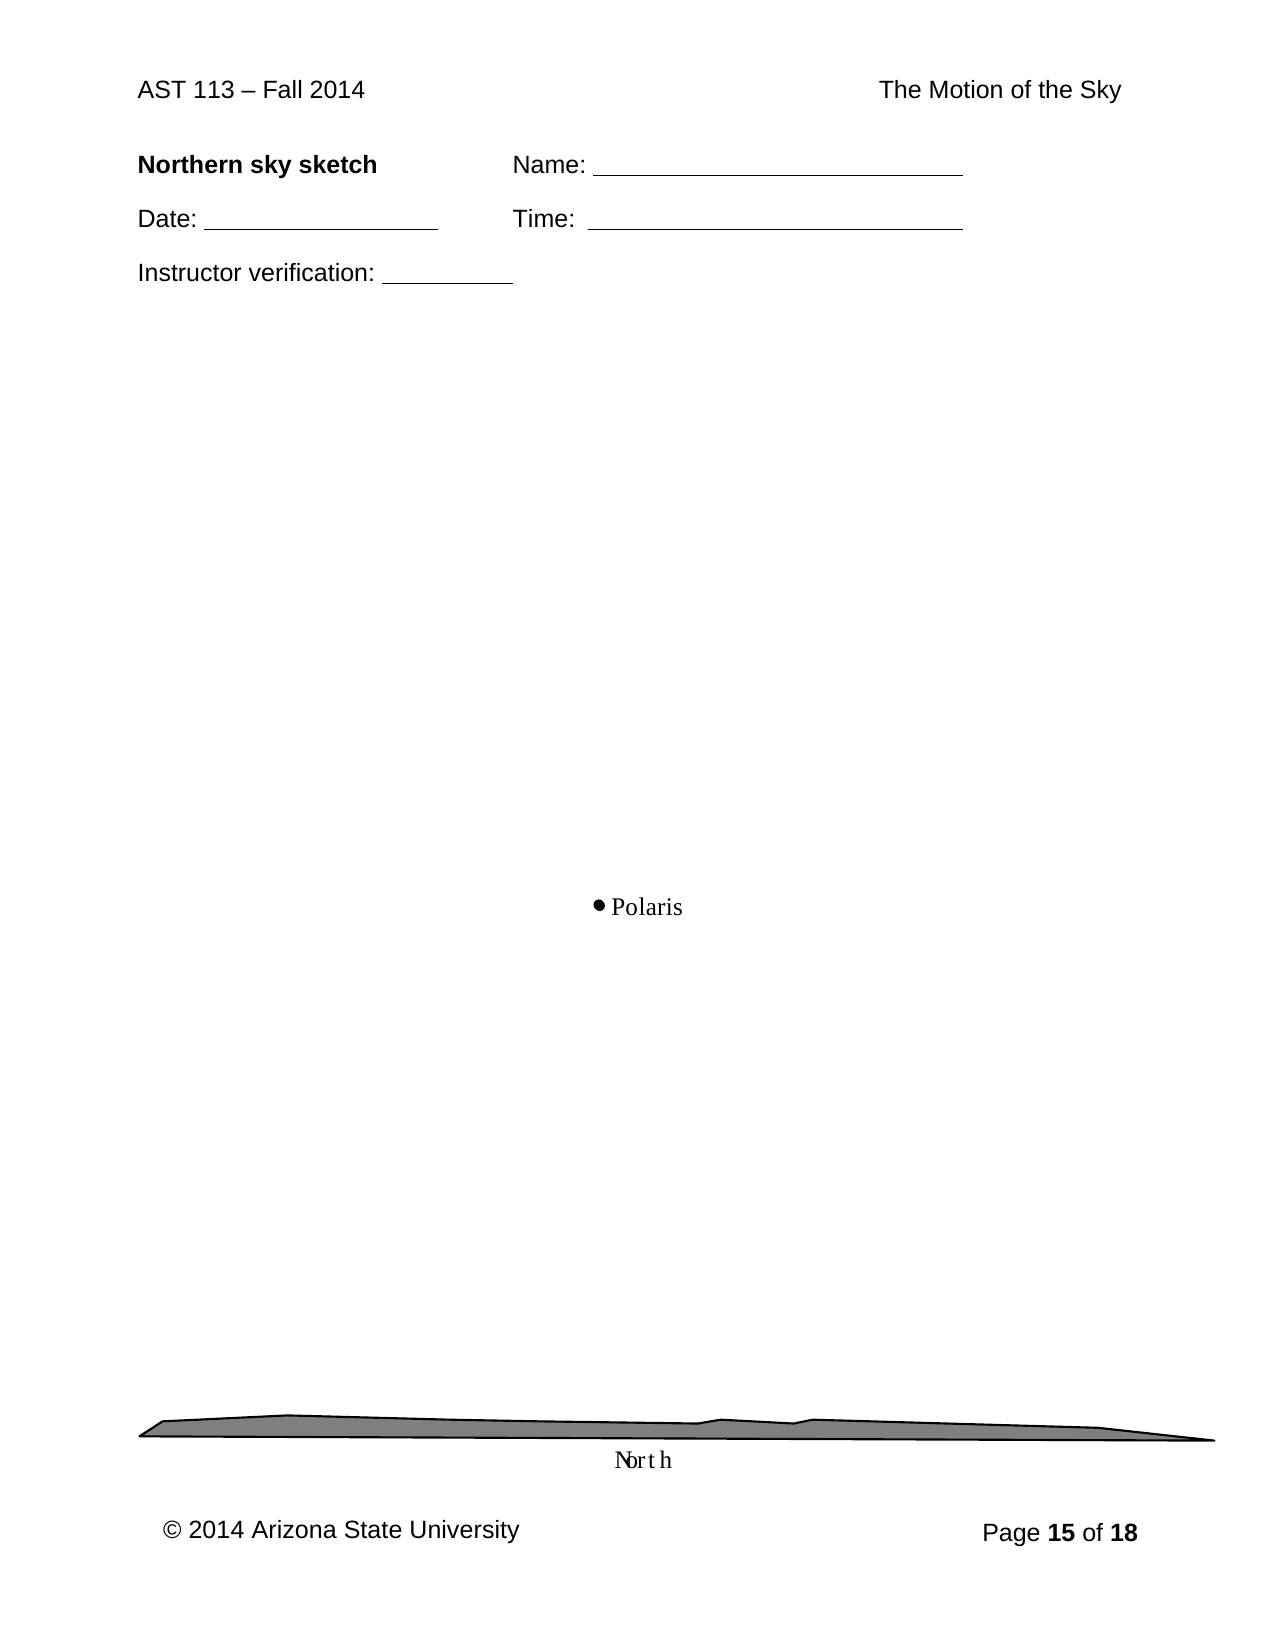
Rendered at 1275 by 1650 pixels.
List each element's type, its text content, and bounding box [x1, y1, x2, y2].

text Northern sky sketch Name: [137, 150, 1138, 179]
text Date: Time: [137, 204, 1138, 232]
text Instructor verification: [137, 257, 1138, 286]
